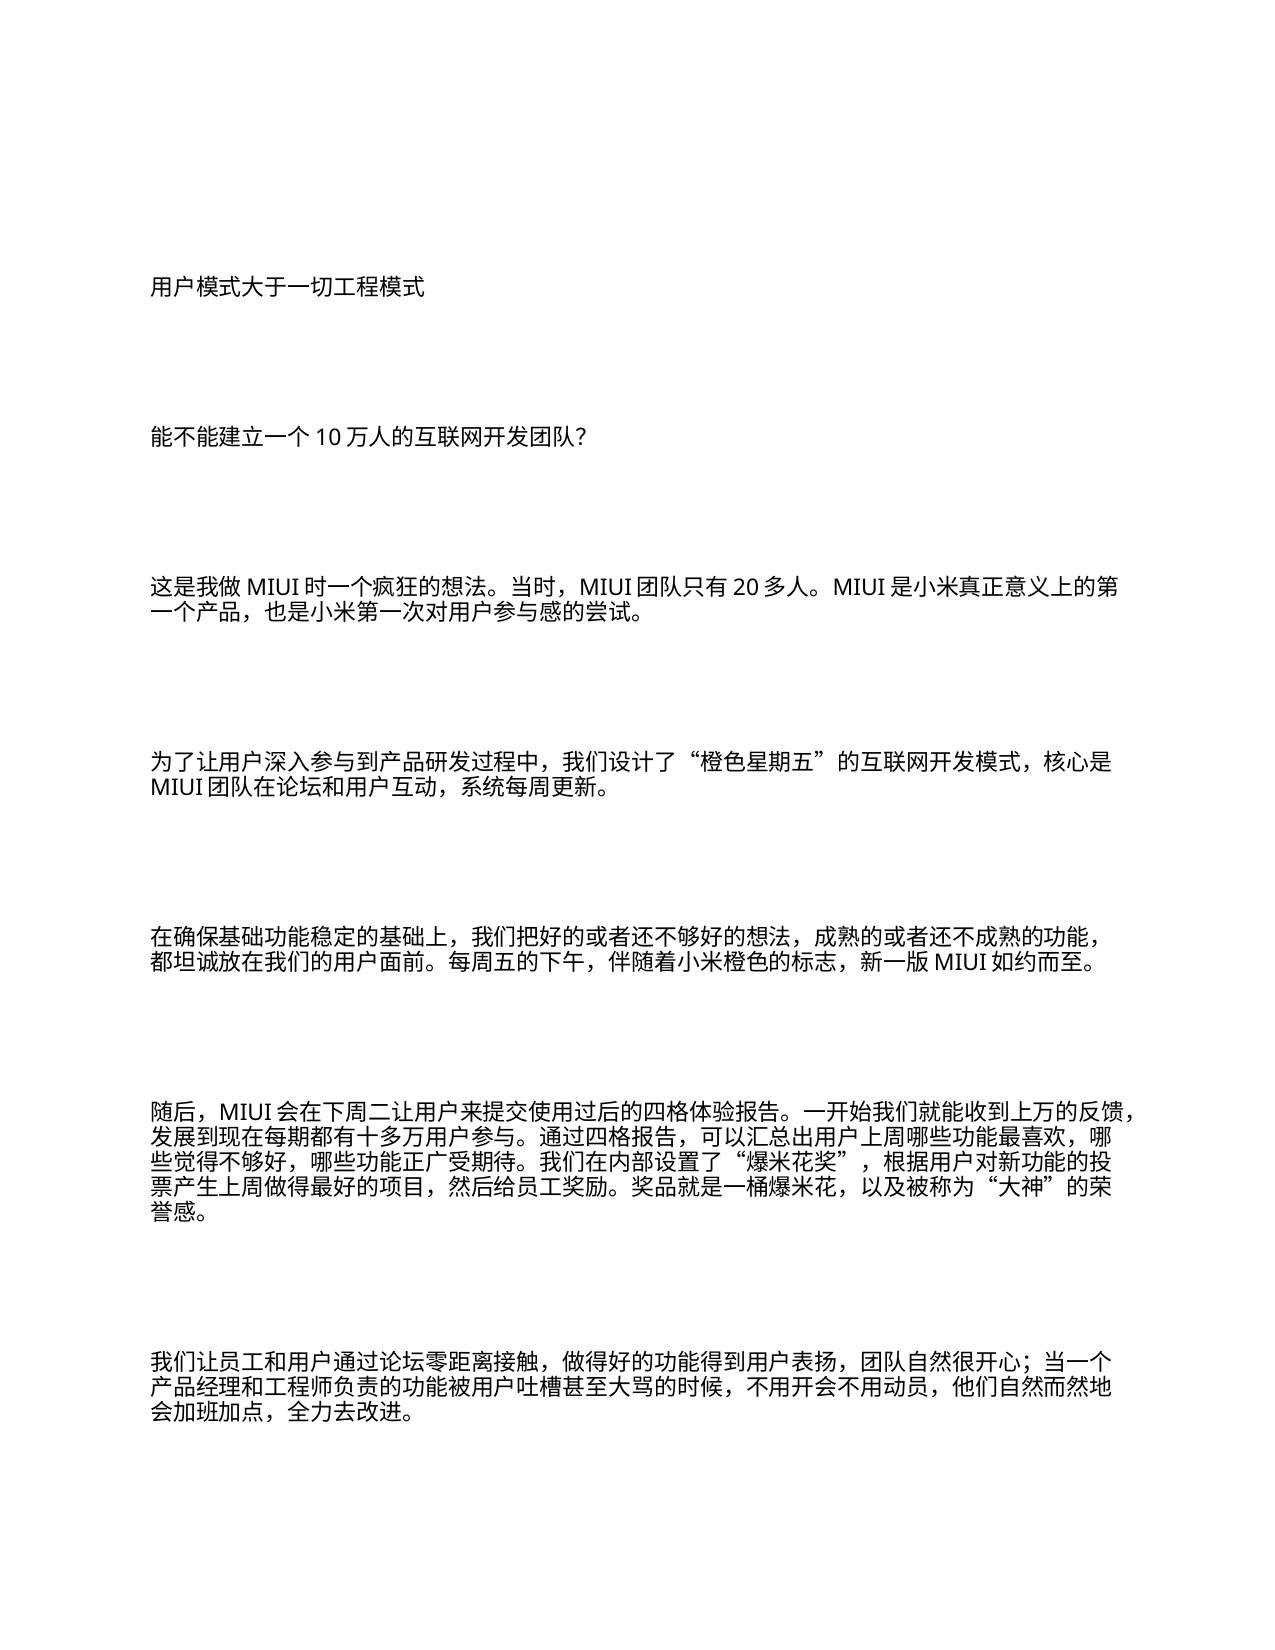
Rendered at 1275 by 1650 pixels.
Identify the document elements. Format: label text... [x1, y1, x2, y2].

text 为了让用户深入参与到产品研发过程中，我们设计了“橙色星期五”的互联网开发模式，核心是MIUI团队在论坛和用户互动，系统每周更新。 [150, 750, 1125, 800]
text 在确保基础功能稳定的基础上，我们把好的或者还不够好的想法，成熟的或者还不成熟的功能，都坦诚放在我们的用户面前。每周五的下午，伴随着小米橙色的标志，新一版MIUI如约而至。 [150, 925, 1125, 975]
text 我们让员工和用户通过论坛零距离接触，做得好的功能得到用户表扬，团队自然很开心；当一个产品经理和工程师负责的功能被用户吐槽甚至大骂的时候，不用开会不用动员，他们自然而然地会加班加点，全力去改进。 [150, 1350, 1125, 1425]
text 随后，MIUI会在下周二让用户来提交使用过后的四格体验报告。一开始我们就能收到上万的反馈，发展到现在每期都有十多万用户参与。通过四格报告，可以汇总出用户上周哪些功能最喜欢，哪些觉得不够好，哪些功能正广受期待。我们在内部设置了“爆米花奖”，根据用户对新功能的投票产生上周做得最好的项目，然后给员工奖励。奖品就是一桶爆米花，以及被称为“大神”的荣誉感。 [150, 1100, 1125, 1225]
text 能不能建立一个10万人的互联网开发团队？ [150, 425, 1125, 450]
text 这是我做MIUI时一个疯狂的想法。当时，MIUI团队只有20多人。MIUI是小米真正意义上的第一个产品，也是小米第一次对用户参与感的尝试。 [150, 575, 1125, 625]
text 用户模式大于一切工程模式 [150, 275, 1125, 300]
